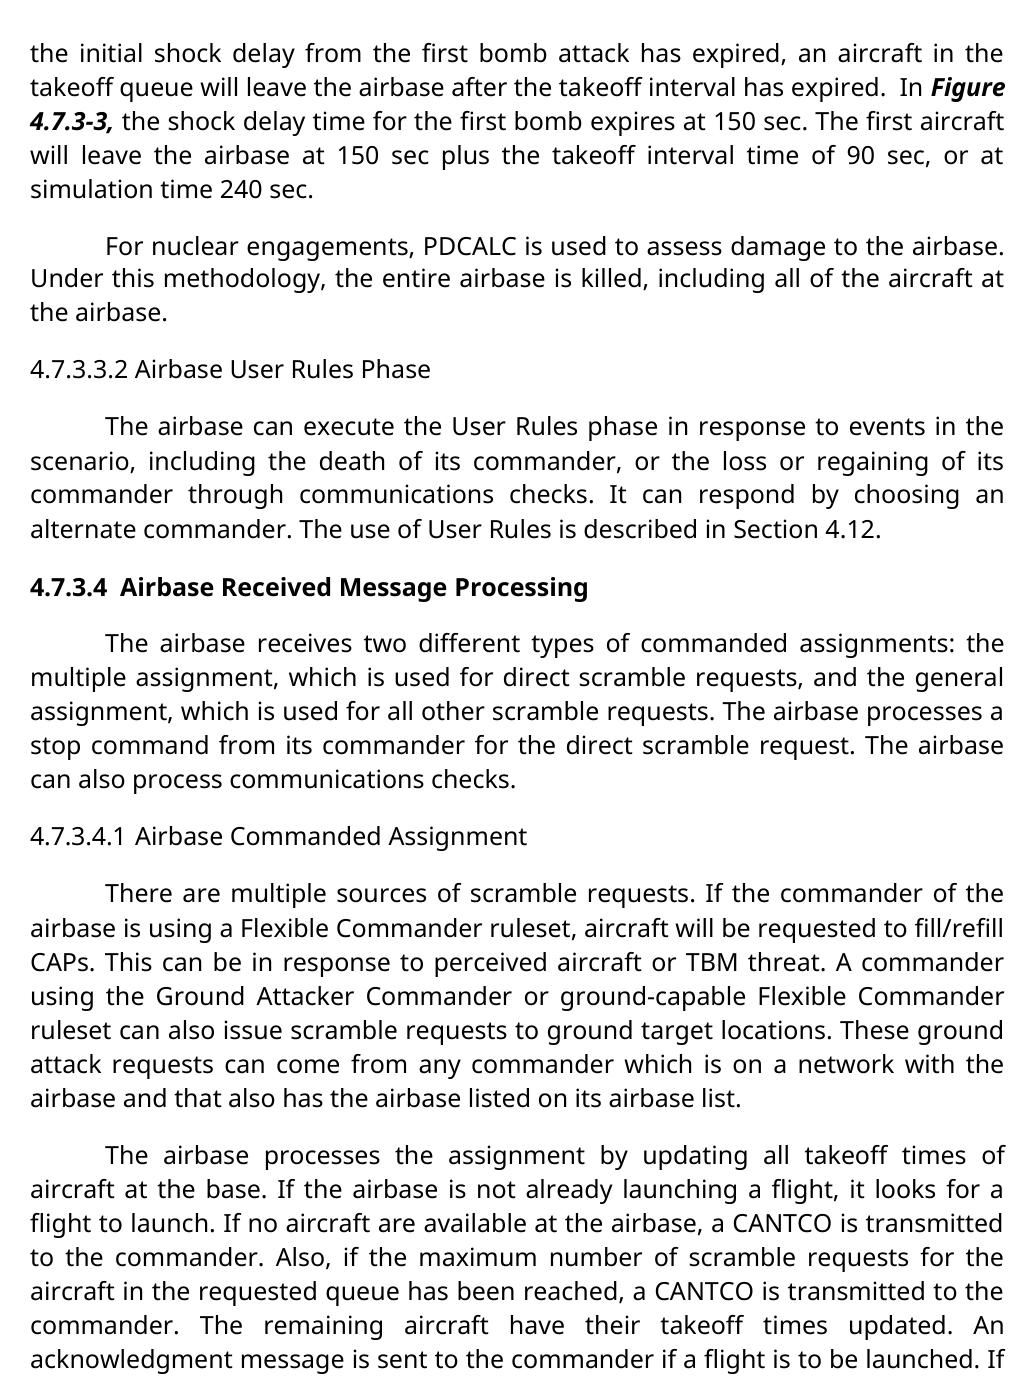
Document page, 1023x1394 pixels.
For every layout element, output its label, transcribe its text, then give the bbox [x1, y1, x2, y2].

text The airbase receives two different types of commanded assignments: the multiple assignment, which is used for direct scramble requests, and the general assignment, which is used for all other scramble requests. The airbase processes a stop command from its commander for the direct scramble request. The airbase can also process communications checks. [30, 626, 1006, 796]
text 4.7.3.3.2 Airbase User Rules Phase [30, 352, 1017, 386]
text There are multiple sources of scramble requests. If the commander of the airbase is using a Flexible Commander ruleset, aircraft will be requested to fill/refill CAPs. This can be in response to perceived aircraft or TBM threat. A commander using the Ground Attacker Commander or ground-capable Flexible Commander ruleset can also issue scramble requests to ground target locations. These ground attack requests can come from any commander which is on a network with the airbase and that also has the airbase listed on its airbase list. [30, 876, 1006, 1114]
list Airbase Received Message Processing [30, 569, 1017, 603]
list Airbase Commanded Assignment [30, 819, 1017, 853]
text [30, 1137, 1006, 1376]
text The airbase can execute the User Rules phase in response to events in the scenario, including the death of its commander, or the loss or regaining of its commander through communications checks. It can respond by choosing an alternate commander. The use of User Rules is described in Section 4.12. [30, 409, 1006, 545]
text For nuclear engagements, PDCALC is used to assess damage to the airbase. Under this methodology, the entire airbase is killed, including all of the aircraft at the airbase. [30, 228, 1006, 329]
text the initial shock delay from the first bomb attack has expired, an aircraft in the takeoff queue will leave the airbase after the takeoff interval has expired. In Figure 4.7.3-3, the shock delay time for the first bomb expires at 150 sec. The first aircraft will leave the airbase at 150 sec plus the takeoff interval time of 90 sec, or at simulation time 240 sec. [30, 35, 1006, 206]
